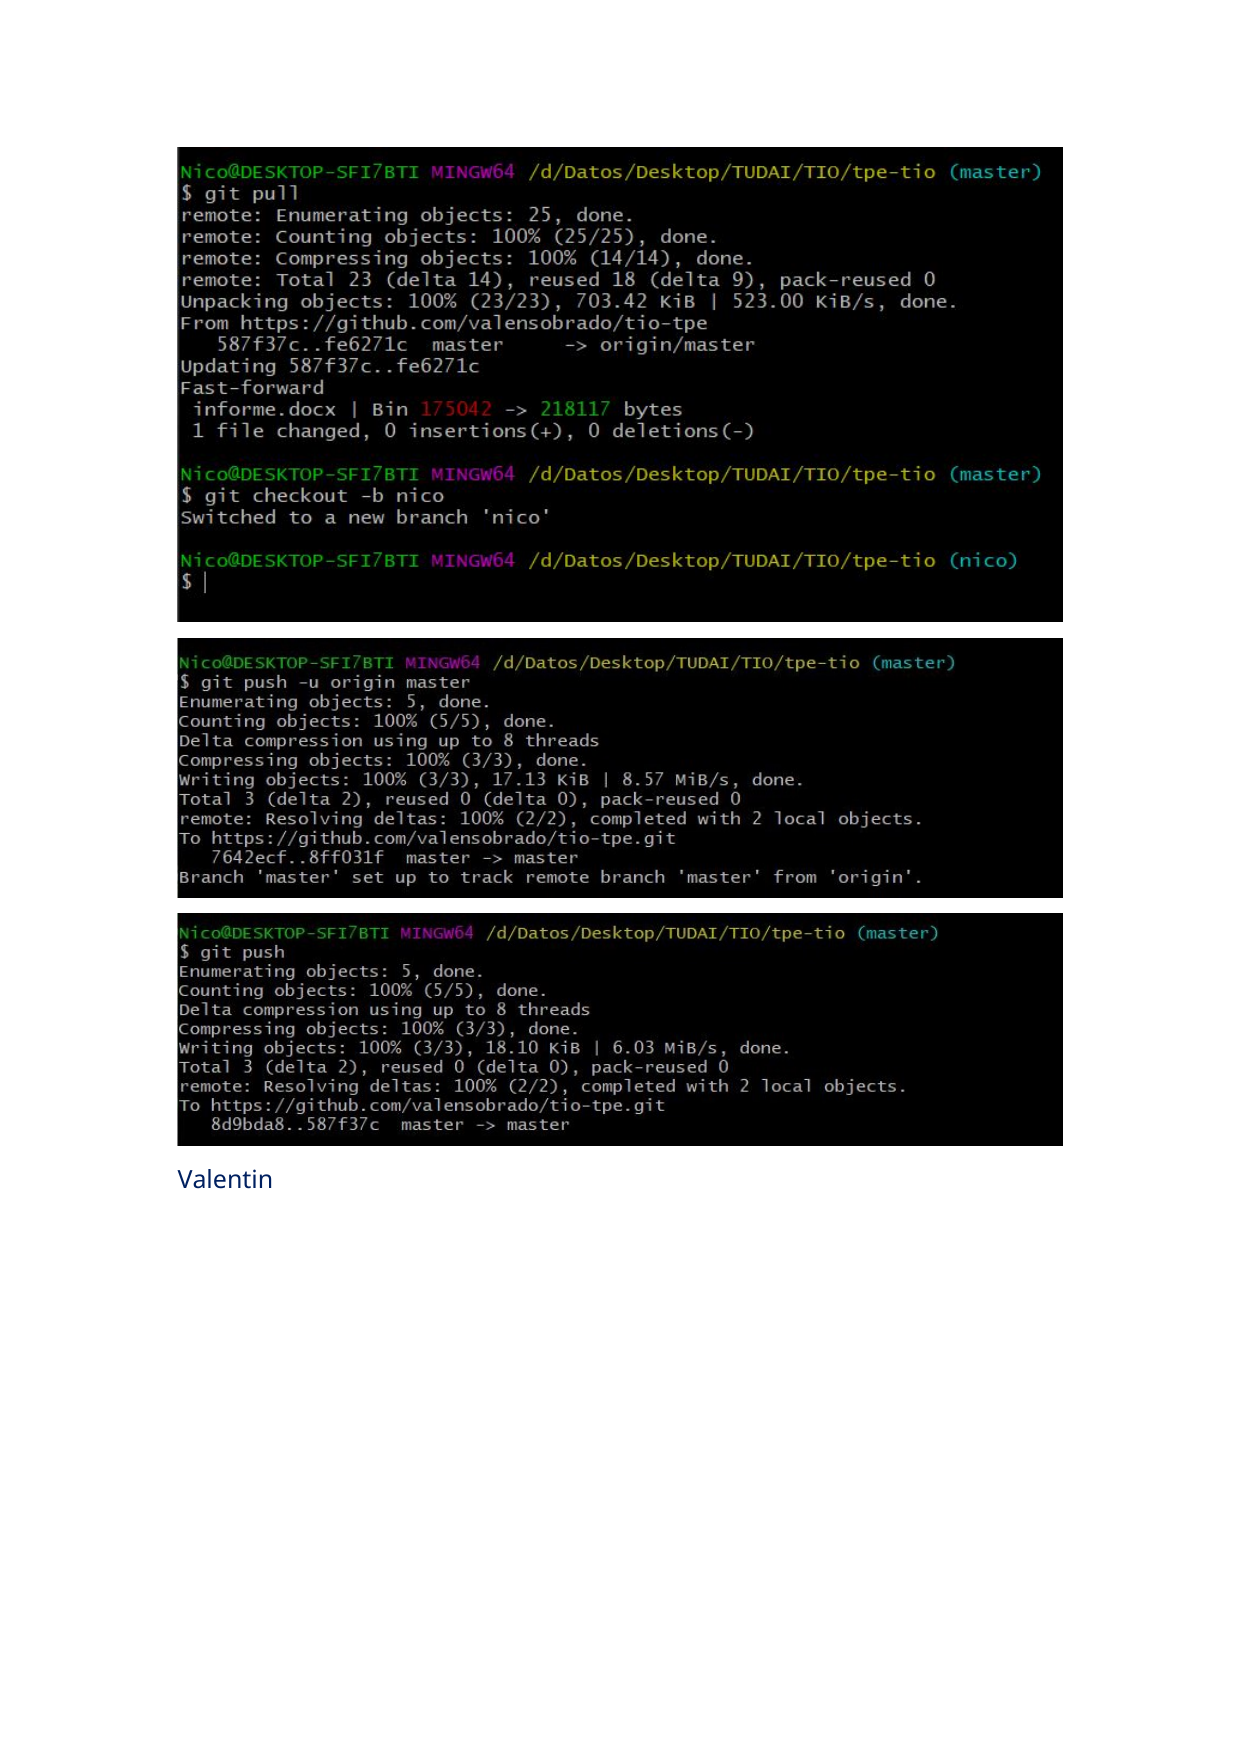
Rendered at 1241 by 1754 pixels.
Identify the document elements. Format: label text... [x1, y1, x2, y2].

picture [177, 638, 1063, 898]
picture [177, 147, 1063, 622]
picture [177, 913, 1063, 1146]
text Valentin [177, 1162, 1063, 1196]
